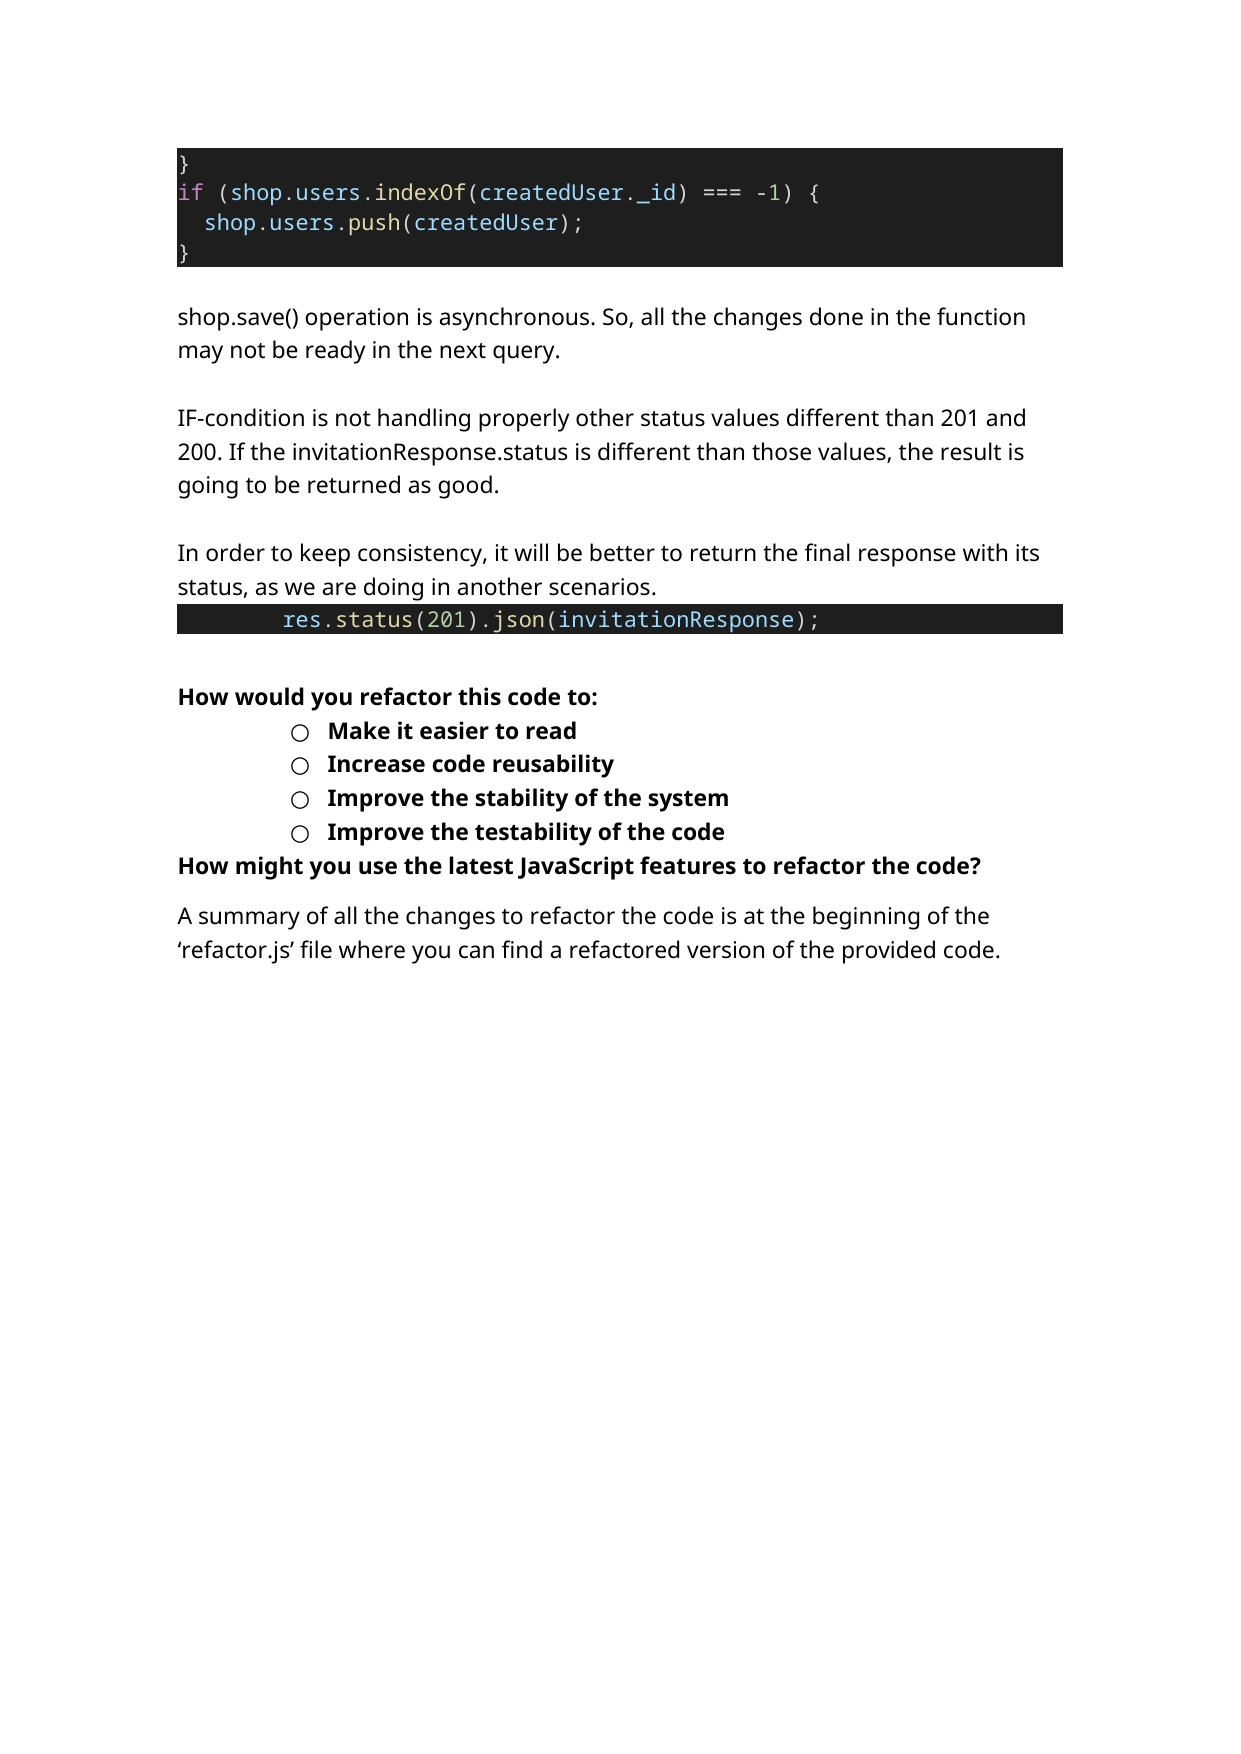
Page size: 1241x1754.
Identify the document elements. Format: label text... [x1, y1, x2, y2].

list Make it easier to read [290, 715, 1063, 746]
list Improve the stability of the system [290, 782, 1063, 813]
text In order to keep consistency, it will be better to return the final response with its status, as we are doing in another scenarios. [177, 537, 1063, 602]
list Increase code reusability [290, 748, 1063, 780]
list Improve the testability of the code [290, 816, 1063, 847]
text } [177, 148, 1063, 177]
text IF-condition is not handling properly other status values different than 201 and 200. If the invitationResponse.status is different than those values, the result is going to be returned as good. [177, 402, 1063, 501]
text How would you refactor this code to: [177, 681, 1063, 712]
text How might you use the latest JavaScript features to refactor the code? [177, 850, 1063, 881]
text } [177, 237, 1063, 267]
text shop.users.push(createdUser); [177, 207, 1063, 237]
text shop.save() operation is asynchronous. So, all the changes done in the function may not be ready in the next query. [177, 301, 1063, 366]
text A summary of all the changes to refactor the code is at the beginning of the ‘refactor.js’ file where you can find a refactored version of the provided code. [177, 900, 1063, 965]
text if (shop.users.indexOf(createdUser._id) === -1) { [177, 177, 1063, 207]
text res.status(201).json(invitationResponse); [177, 604, 1063, 634]
